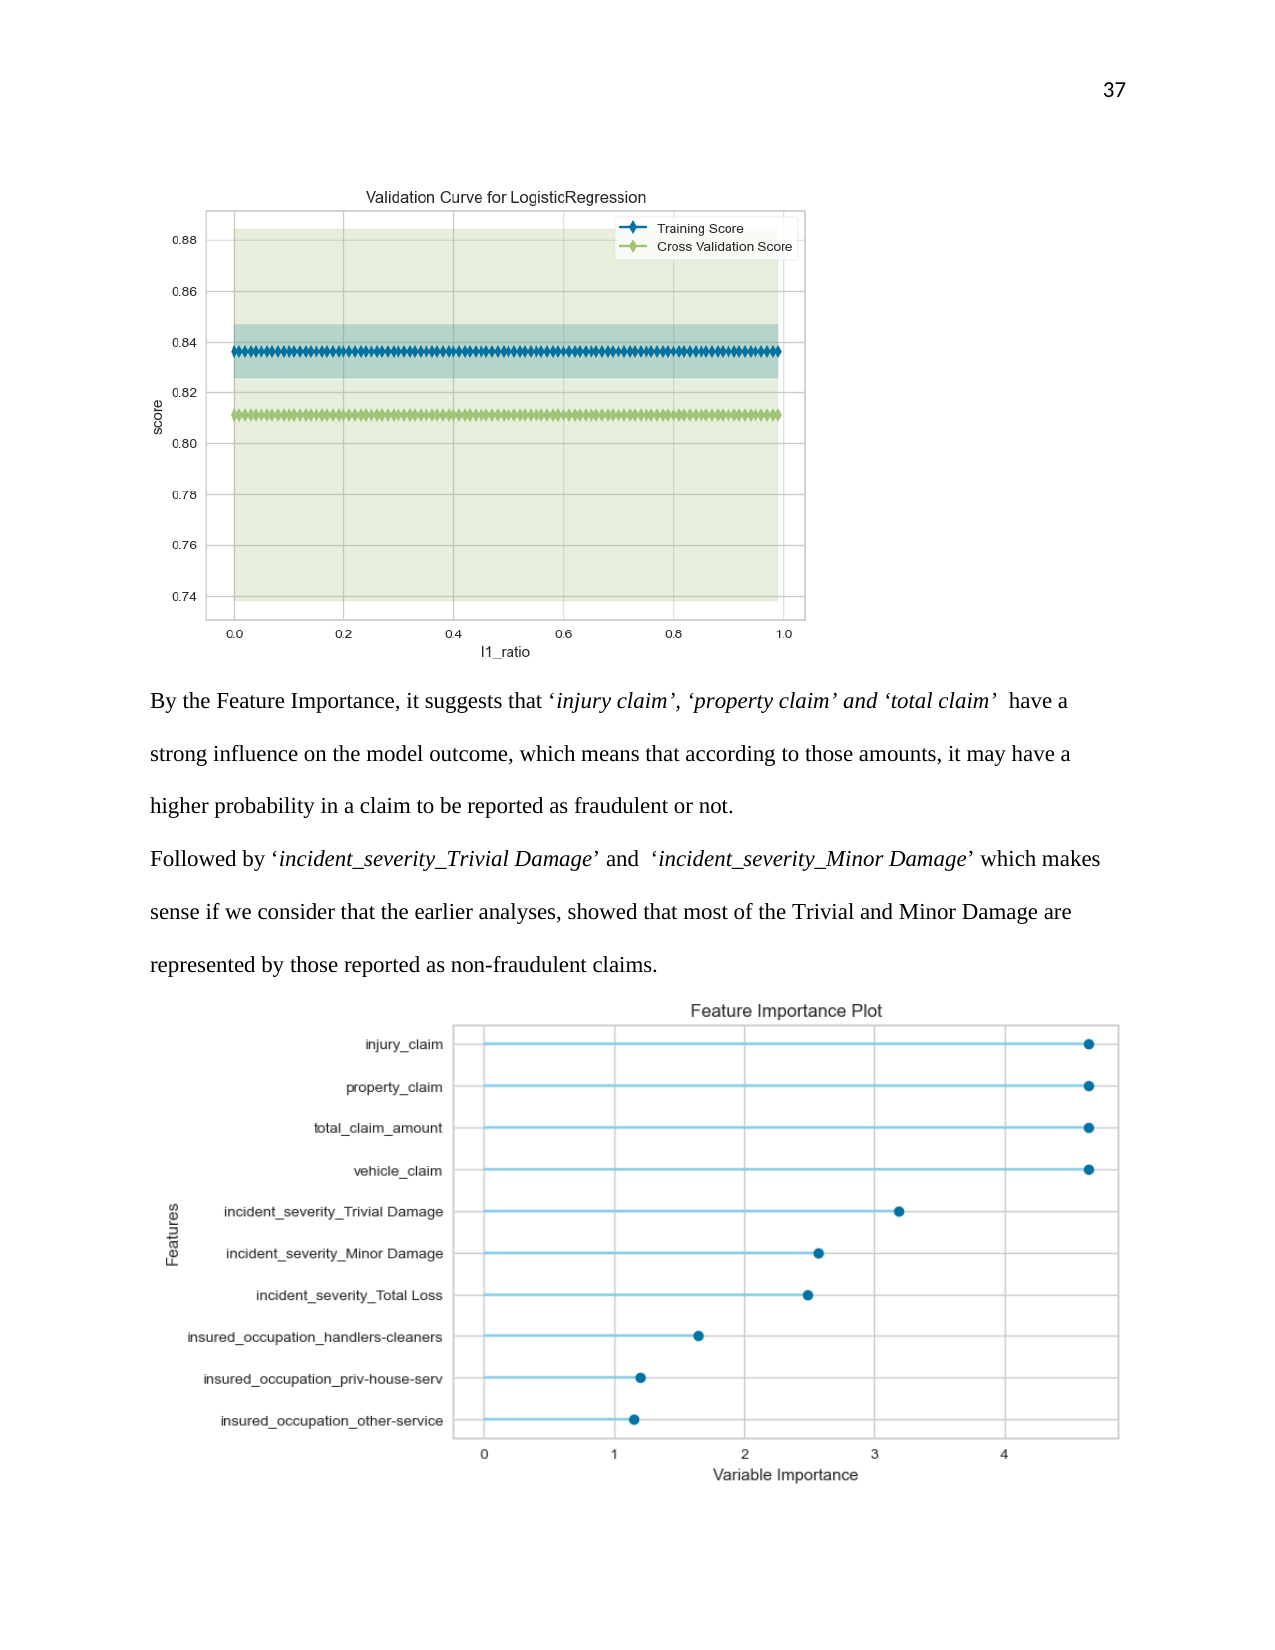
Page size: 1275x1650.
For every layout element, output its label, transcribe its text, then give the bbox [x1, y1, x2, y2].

text By the Feature Importance, it suggests that ‘injury claim’, ‘property claim’ and ‘total claim’ have a strong influence on the model outcome, which means that according to those amounts, it may have a higher probability in a claim to be reported as fraudulent or not. [150, 687, 1125, 819]
picture [150, 185, 811, 659]
picture [150, 1003, 1125, 1490]
text Followed by ‘incident_severity_Trivial Damage’ and ‘incident_severity_Minor Damage’ which makes sense if we consider that the earlier analyses, showed that most of the Trivial and Minor Damage are represented by those reported as non-fraudulent claims. [150, 845, 1125, 977]
